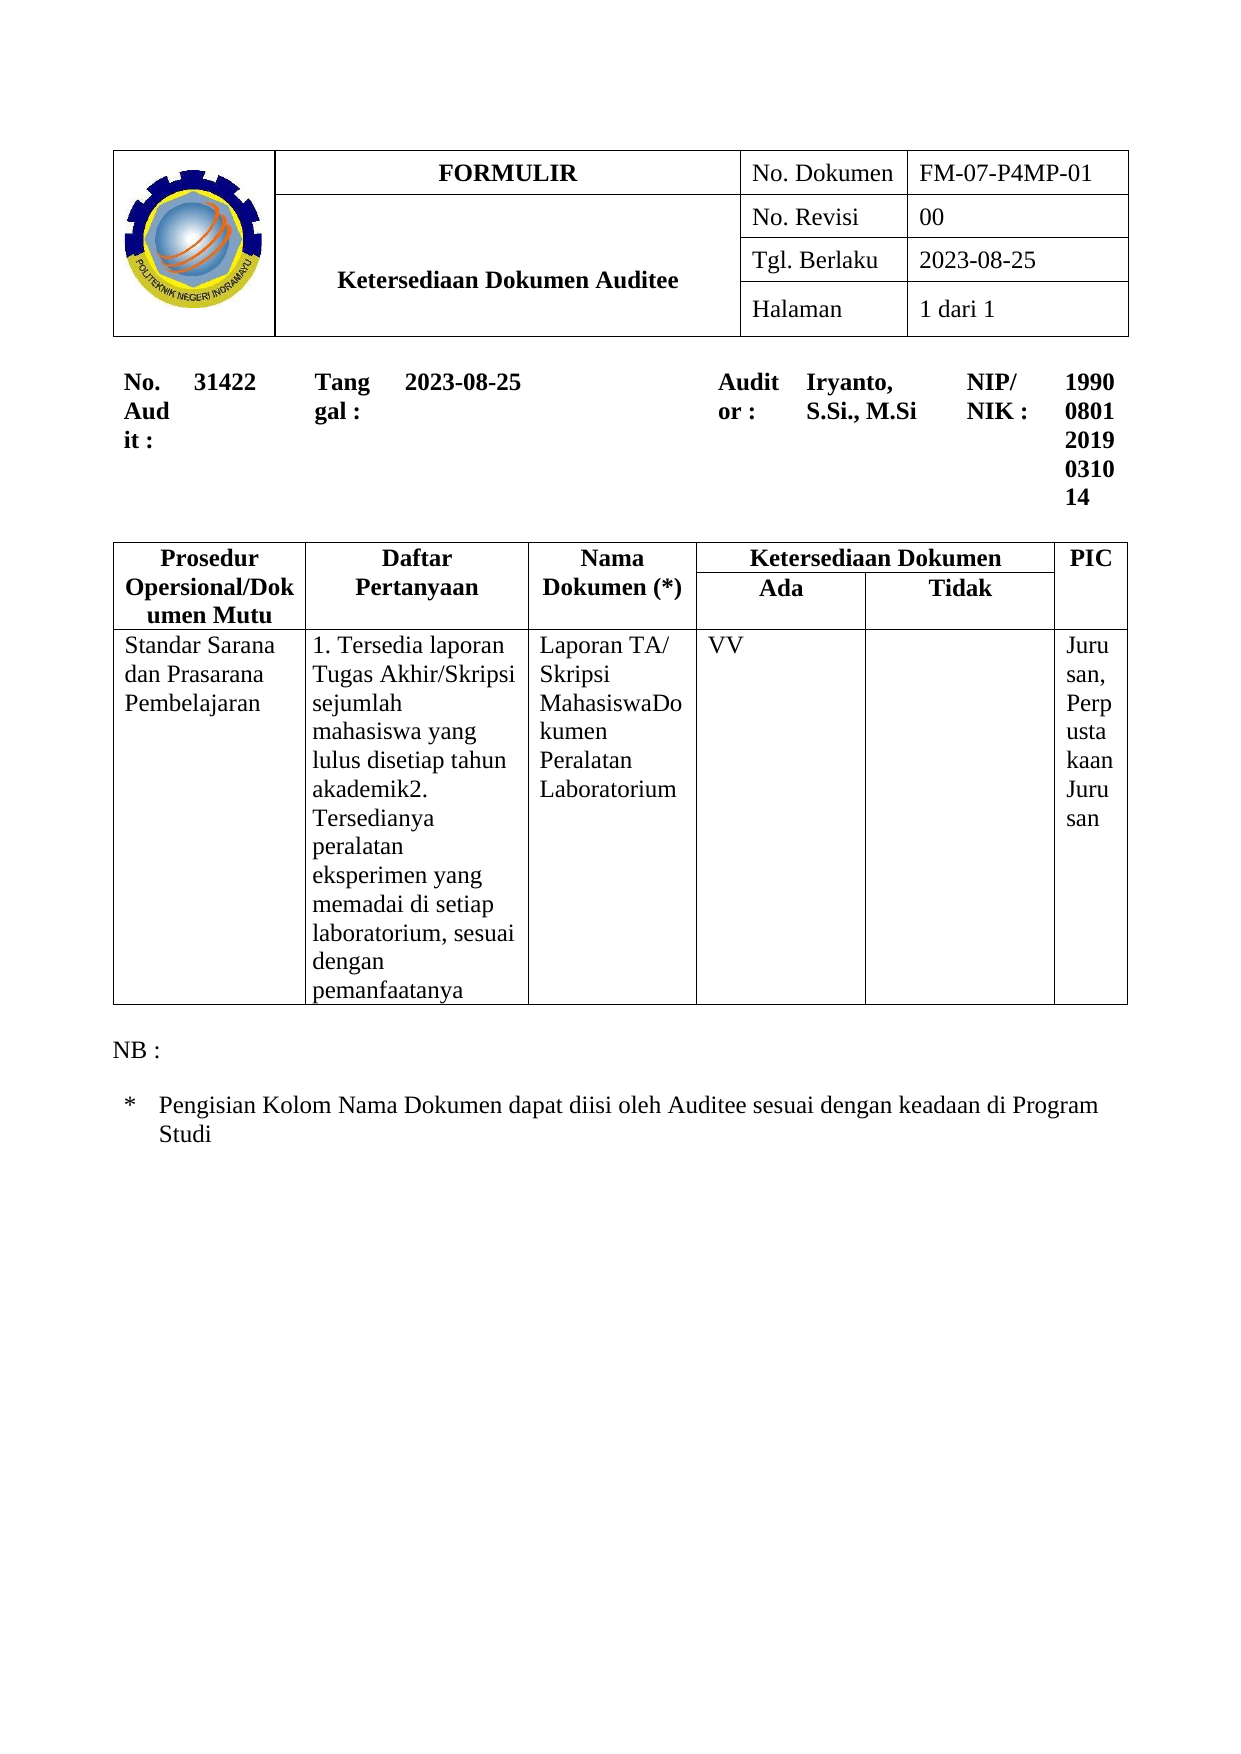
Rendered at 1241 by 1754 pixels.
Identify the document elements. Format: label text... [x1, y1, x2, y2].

table_header Daftar Pertanyaan [306, 543, 528, 629]
table_cell [866, 630, 1054, 1004]
table_cell V [697, 630, 865, 1004]
table_cell Tgl. Berlaku [741, 238, 907, 281]
table_header FM-07-P4MP-01 [908, 151, 1128, 194]
table_cell 1. Tersedia laporan Tugas Akhir/Skripsi sejumlah mahasiswa yang lulus disetiap tahun akademik [306, 630, 528, 1004]
table_header Iryanto, S.Si., M.Si [795, 368, 955, 511]
table_header Auditor : [707, 368, 795, 511]
table_cell 1 dari 1 [908, 282, 1128, 336]
table_cell Standar Sarana dan Prasarana Pembelajaran [114, 630, 305, 1004]
table_header Prosedur Opersional/Dokumen Mutu [114, 543, 305, 629]
table_header PIC [1055, 543, 1127, 629]
table_header 2023-08-25 [393, 368, 707, 511]
table_cell Ada [697, 573, 865, 629]
table_cell Tidak [866, 573, 1054, 629]
table_header * [113, 1091, 147, 1148]
table_cell Jurusan, Perpustakaan [1055, 630, 1127, 1004]
table_header Tanggal : [303, 368, 393, 511]
picture [124, 170, 262, 308]
table_cell Ketersediaan Dokumen Auditee [276, 195, 740, 336]
table_cell 2023-08-25 [908, 238, 1128, 281]
table_cell No. Revisi [741, 195, 907, 237]
table_header 31422 [182, 368, 303, 511]
table_header FORMULIR [276, 151, 740, 194]
table_header No. Dokumen [741, 151, 907, 194]
table_cell Halaman [741, 282, 907, 336]
text NB : [112, 1035, 1128, 1064]
table_cell Laporan TA/ Skripsi Mahasiswa [529, 630, 696, 1004]
table_header No. Audit : [113, 368, 182, 511]
table_cell 00 [908, 195, 1128, 237]
table_header Nama Dokumen (*) [529, 543, 696, 629]
table_header 199008012019031014 [1053, 368, 1128, 511]
table_header NIP/NIK : [955, 368, 1053, 511]
table_header [114, 151, 274, 336]
table_header Pengisian Kolom Nama Dokumen dapat diisi oleh Auditee sesuai dengan keadaan di Program Studi [148, 1091, 1128, 1148]
table_header Ketersediaan Dokumen [697, 543, 1054, 572]
